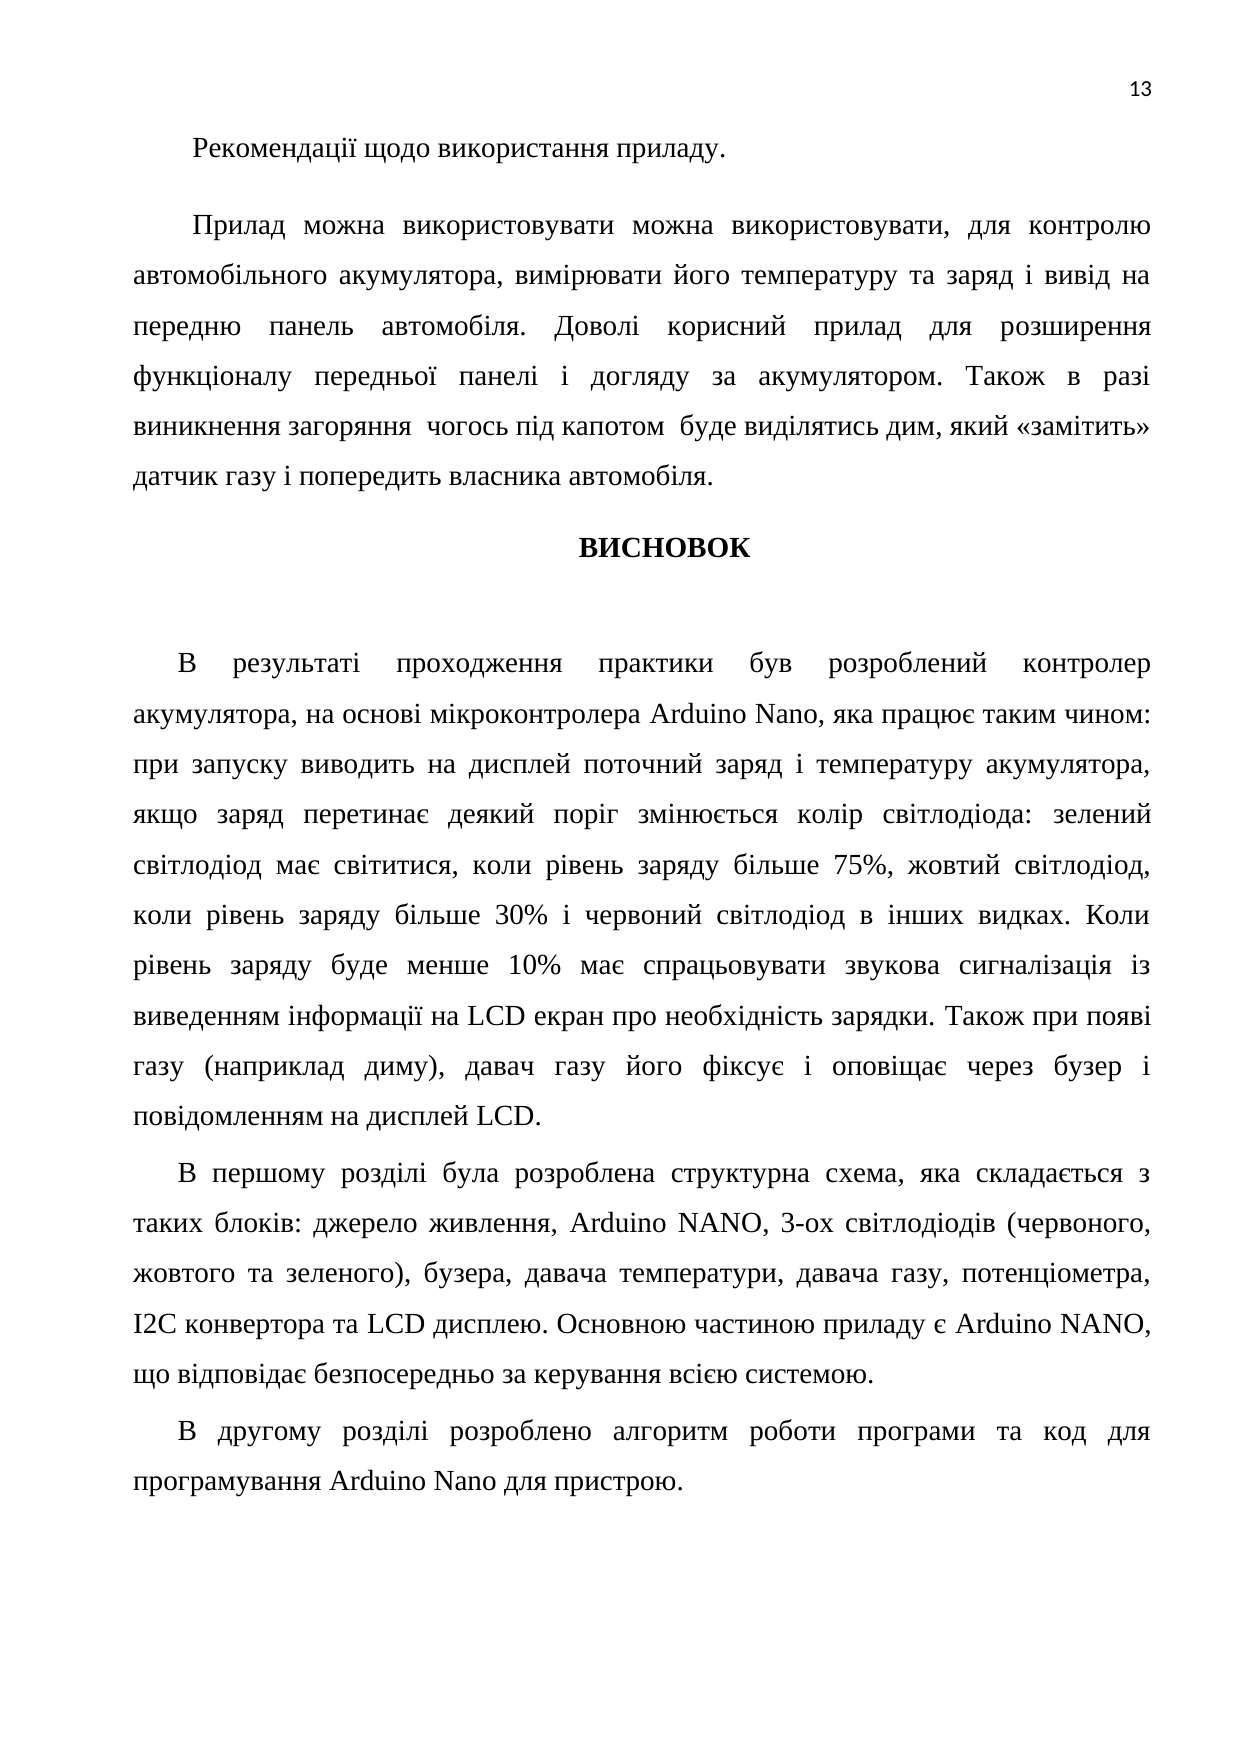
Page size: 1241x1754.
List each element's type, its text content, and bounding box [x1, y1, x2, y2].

text ВИСНОВОК [133, 530, 1152, 563]
text В результаті проходження практики був розроблений контролер акумулятора, на основі мікроконтролера Arduino Nano, яка працює таким чином: при запуску виводить на дисплей поточний заряд і температуру акумулятора, якщо заряд перетинає деякий поріг змінюється колір світлодіода: зелений світлодіод має світитися, коли рівень заряду більше 75%, жовтий світлодіод, коли рівень заряду більше 30% і червоний світлодіод в інших видках. Коли рівень заряду буде менше 10% має спрацьовувати звукова сигналізація із виведенням інформації на LCD екран про необхідність зарядки. Також при появі газу (наприклад диму), давач газу його фіксує і оповіщає через бузер і повідомленням на дисплей LCD. [133, 646, 1152, 1132]
text В другому розділі розроблено алгоритм роботи програми та код для програмування Arduino Nano для пристрою. [133, 1413, 1152, 1497]
list Рекомендації щодо використання приладу. [133, 130, 1152, 163]
text Прилад можна використовувати можна використовувати, для контролю автомобільного акумулятора, вимірювати його температуру та заряд і вивід на передню панель автомобіля. Доволі корисний прилад для розширення функціоналу передньої панелі і догляду за акумулятором. Також в разі виникнення загоряння чогось під капотом буде виділятись дим, який «замітить» датчик газу і попередить власника автомобіля. [133, 207, 1152, 492]
text В першому розділі була розроблена структурна схема, яка складається з таких блоків: джерело живлення, Arduino NANO, 3-ох світлодіодів (червоного, жовтого та зеленого), бузера, давача температури, давача газу, потенціометра, I2C конвертора та LCD дисплею. Основною частиною приладу є Arduino NANO, що відповідає безпосередньо за керування всією системою. [133, 1155, 1152, 1390]
